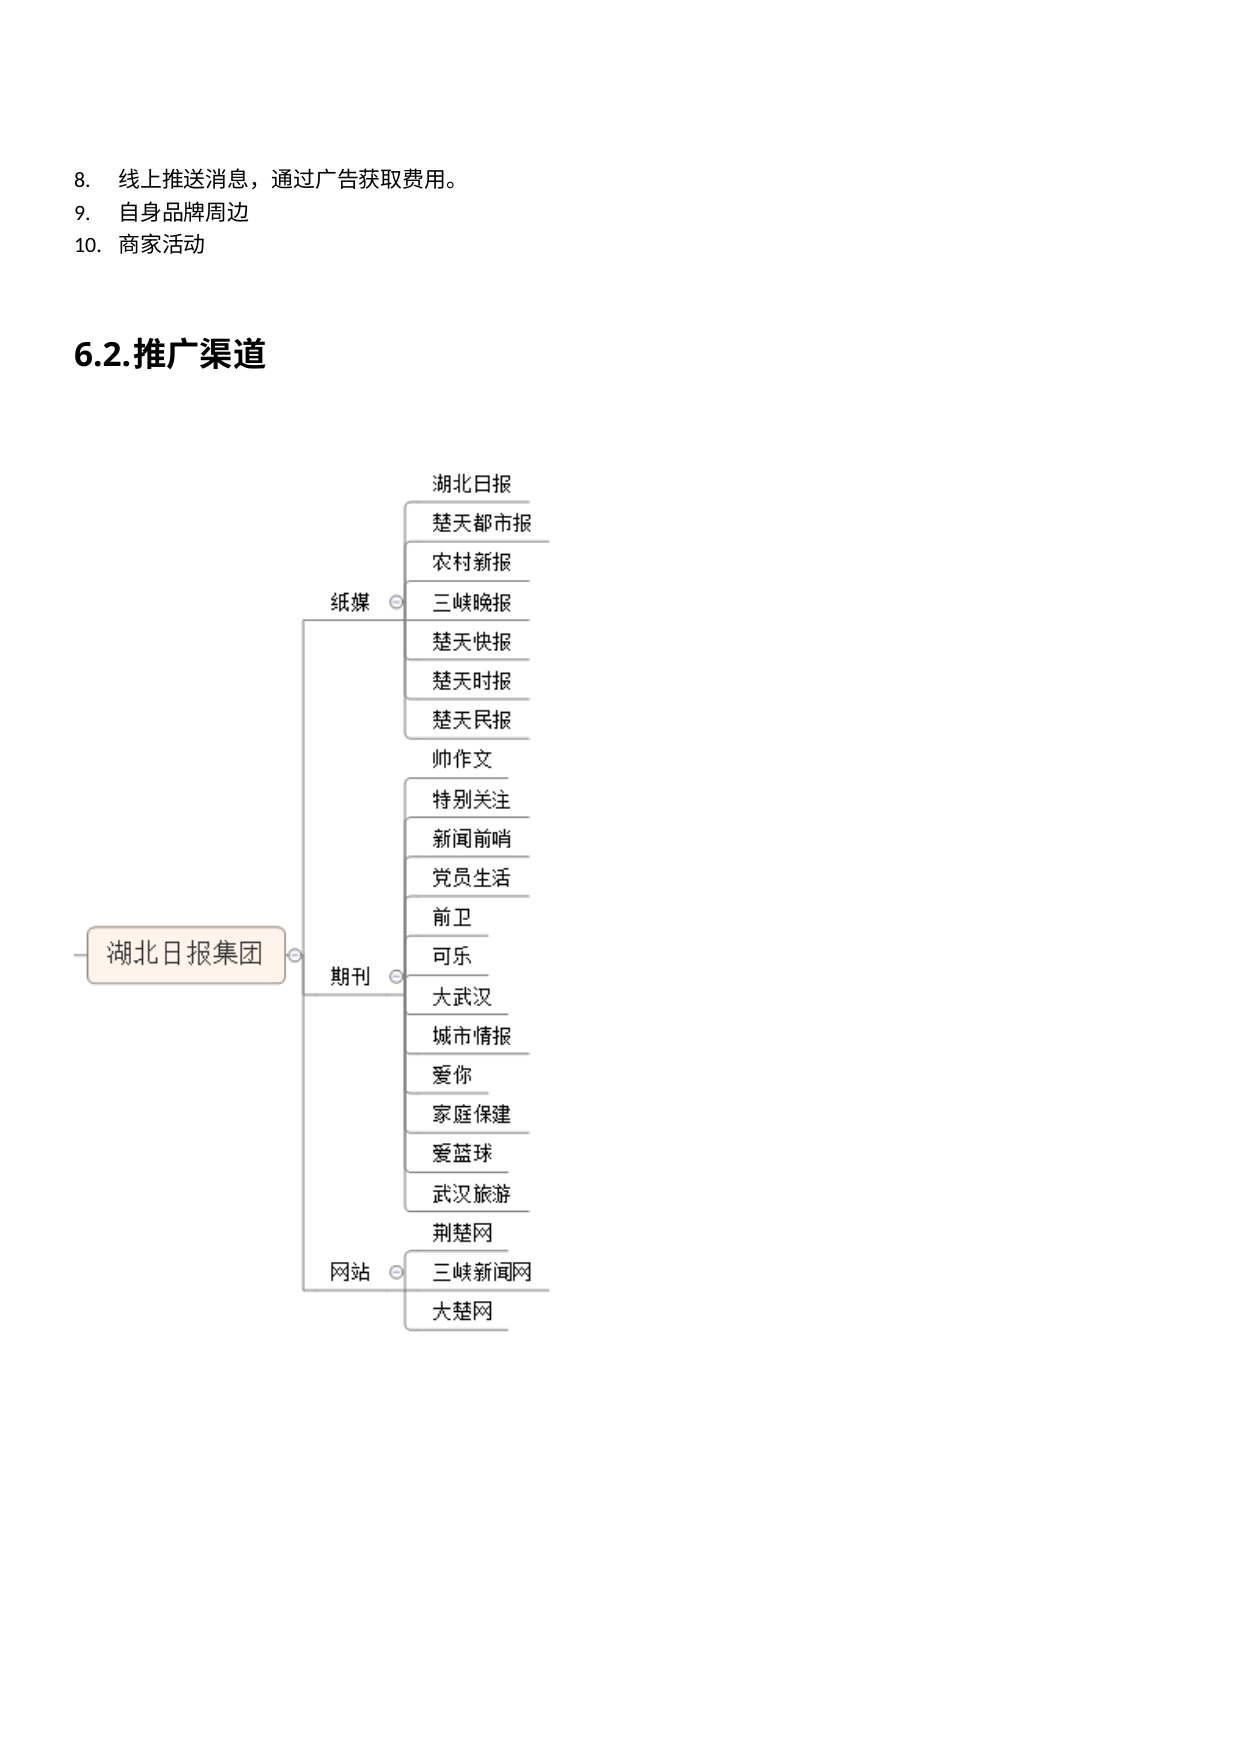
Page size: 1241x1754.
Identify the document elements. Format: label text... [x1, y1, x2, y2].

subtitle 推广渠道 [74, 319, 1053, 384]
list 商家活动 [74, 227, 1053, 259]
picture [73, 446, 573, 1347]
list 自身品牌周边 [74, 194, 1053, 227]
list 线上推送消息，通过广告获取费用。 [74, 162, 1053, 194]
